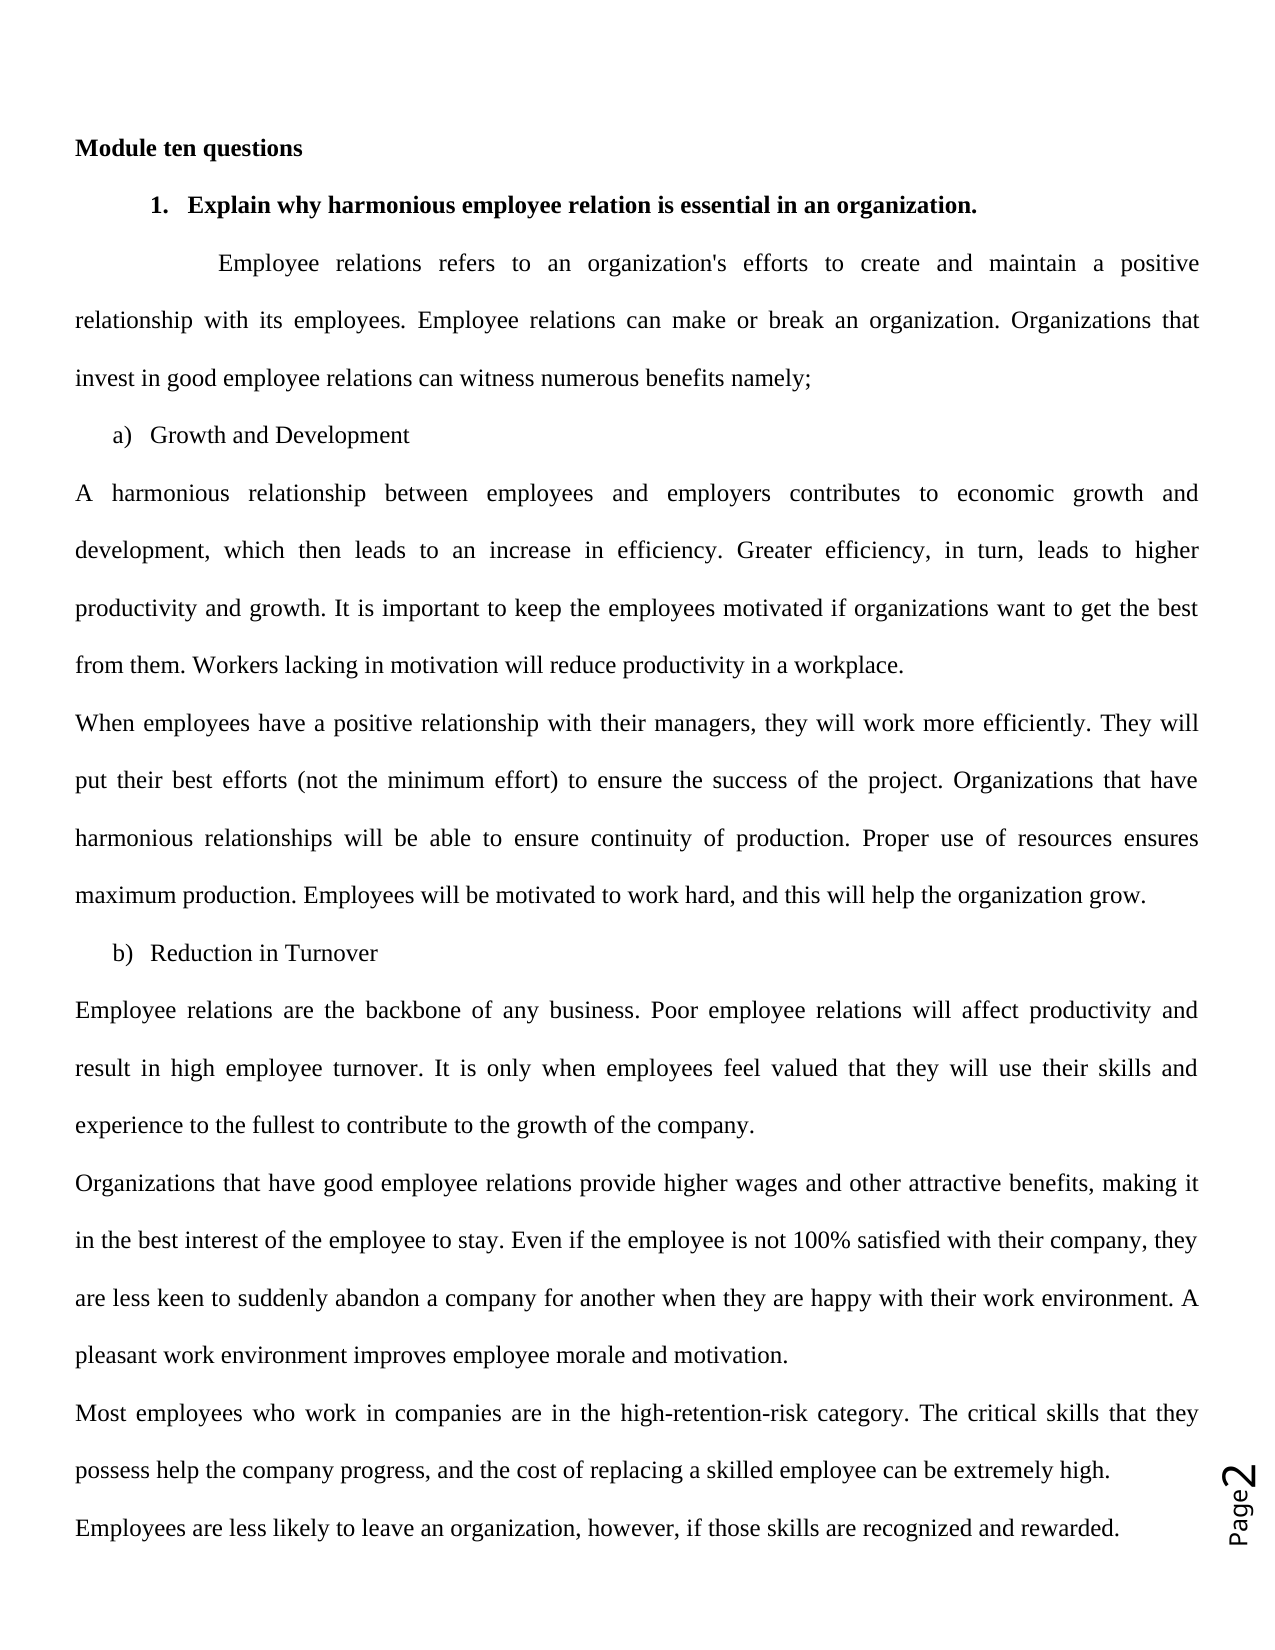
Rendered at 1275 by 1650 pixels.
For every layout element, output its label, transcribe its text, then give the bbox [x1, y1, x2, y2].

text Employees are less likely to leave an organization, however, if those skills are recognized and rewarded. [75, 1513, 1200, 1542]
list Growth and Development [112, 420, 1200, 449]
list Explain why harmonious employee relation is essential in an organization. [150, 190, 1200, 219]
text Employee relations are the backbone of any business. Poor employee relations will affect productivity and result in high employee turnover. It is only when employees feel valued that they will use their skills and experience to the fullest to contribute to the growth of the company. [75, 995, 1200, 1139]
text Employee relations refers to an organization's efforts to create and maintain a positive relationship with its employees. Employee relations can make or break an organization. Organizations that invest in good employee relations can witness numerous benefits namely; [75, 248, 1200, 392]
text Organizations that have good employee relations provide higher wages and other attractive benefits, making it in the best interest of the employee to stay. Even if the employee is not 100% satisfied with their company, they are less keen to suddenly abandon a company for another when they are happy with their work environment. A pleasant work environment improves employee morale and motivation. [75, 1168, 1200, 1369]
text Most employees who work in companies are in the high-retention-risk category. The critical skills that they possess help the company progress, and the cost of replacing a skilled employee can be extremely high. [75, 1398, 1200, 1484]
text When employees have a positive relationship with their managers, they will work more efficiently. They will put their best efforts (not the minimum effort) to ensure the success of the project. Organizations that have harmonious relationships will be able to ensure continuity of production. Proper use of resources ensures maximum production. Employees will be motivated to work hard, and this will help the organization grow. [75, 708, 1200, 909]
text Module ten questions [75, 133, 1200, 162]
list Reduction in Turnover [112, 938, 1200, 967]
text A harmonious relationship between employees and employers contributes to economic growth and development, which then leads to an increase in efficiency. Greater efficiency, in turn, leads to higher productivity and growth. It is important to keep the employees motivated if organizations want to get the best from them. Workers lacking in motivation will reduce productivity in a workplace. [75, 478, 1200, 679]
